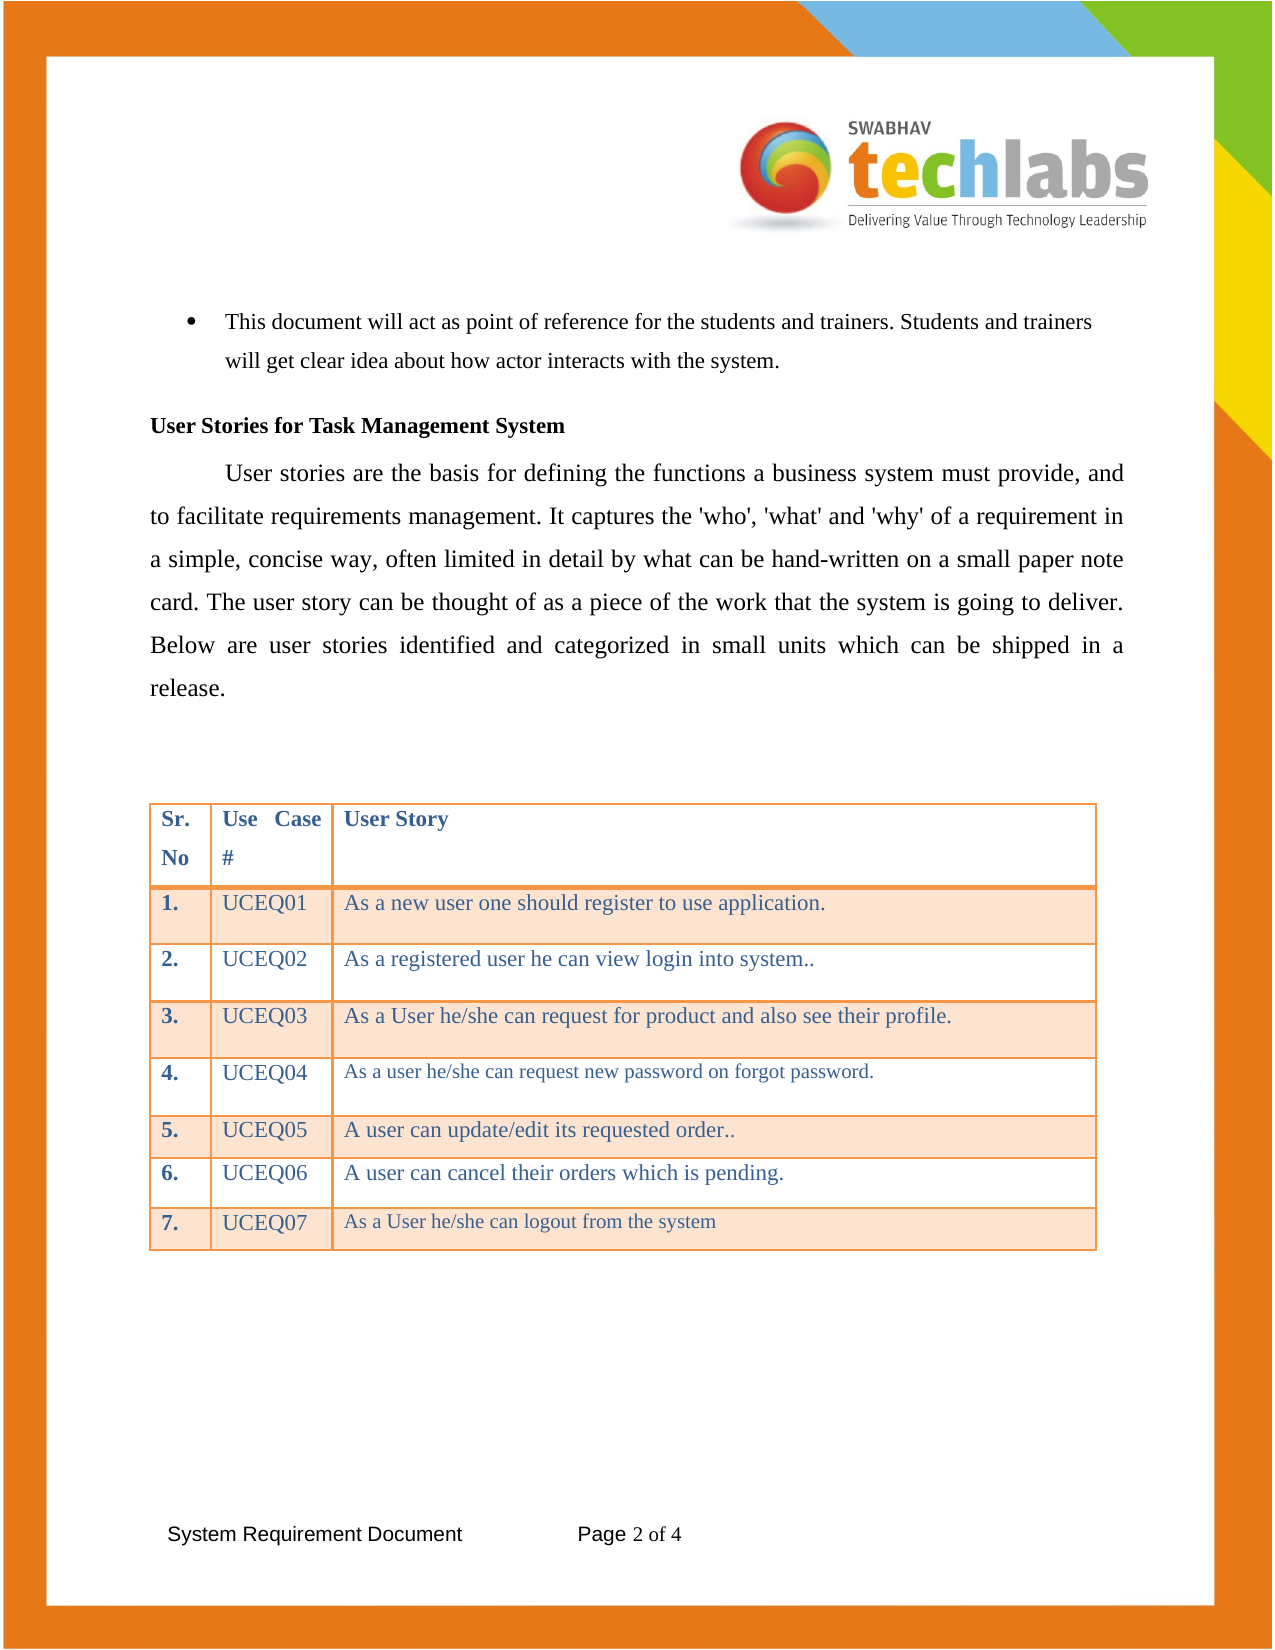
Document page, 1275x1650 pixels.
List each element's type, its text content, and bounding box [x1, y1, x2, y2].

table_cell [151, 1059, 210, 1114]
table_cell As a registered user he can view login into system.. [334, 945, 1095, 1000]
table_header Use Case # [212, 805, 331, 885]
table_cell [151, 945, 210, 1000]
table_cell [151, 1159, 210, 1207]
table_cell UCEQ04 [212, 1059, 331, 1114]
table_cell [151, 1117, 210, 1157]
table_cell UCEQ07 [212, 1209, 331, 1249]
table_cell UCEQ05 [212, 1117, 331, 1157]
table_cell UCEQ03 [212, 1003, 331, 1057]
table_cell UCEQ06 [212, 1159, 331, 1207]
table_cell As a user he/she can request new password on forgot password. [334, 1059, 1095, 1114]
table_cell UCEQ01 [212, 890, 331, 943]
text User stories are the basis for defining the functions a business system must provide, and to facilitate requirements management. It captures the 'who', 'what' and 'why' of a requirement in a simple, concise way, often limited in detail by what can be hand-written on a small paper note card. The user story can be thought of as a piece of the work that the system is going to deliver. Below are user stories identified and categorized in small units which can be shipped in a release. [150, 458, 1125, 702]
table_cell [151, 890, 210, 943]
table_header Sr.No [151, 805, 210, 885]
table_cell [151, 1209, 210, 1249]
table_cell A user can cancel their orders which is pending. [334, 1159, 1095, 1207]
table_cell UCEQ02 [212, 945, 331, 1000]
subtitle User Stories for Task Management System [150, 412, 1125, 438]
table_cell [151, 1003, 210, 1057]
picture [3, 1, 1272, 1649]
table_header User Story [334, 805, 1095, 885]
table_cell As a User he/she can logout from the system [334, 1209, 1095, 1249]
list This document will act as point of reference for the students and trainers. Students and trainers will get clear idea about how actor interacts with the system. [187, 308, 1125, 374]
table_cell As a new user one should register to use application. [334, 890, 1095, 943]
table_cell As a User he/she can request for product and also see their profile. [334, 1003, 1095, 1057]
table_cell A user can update/edit its requested order.. [334, 1117, 1095, 1157]
